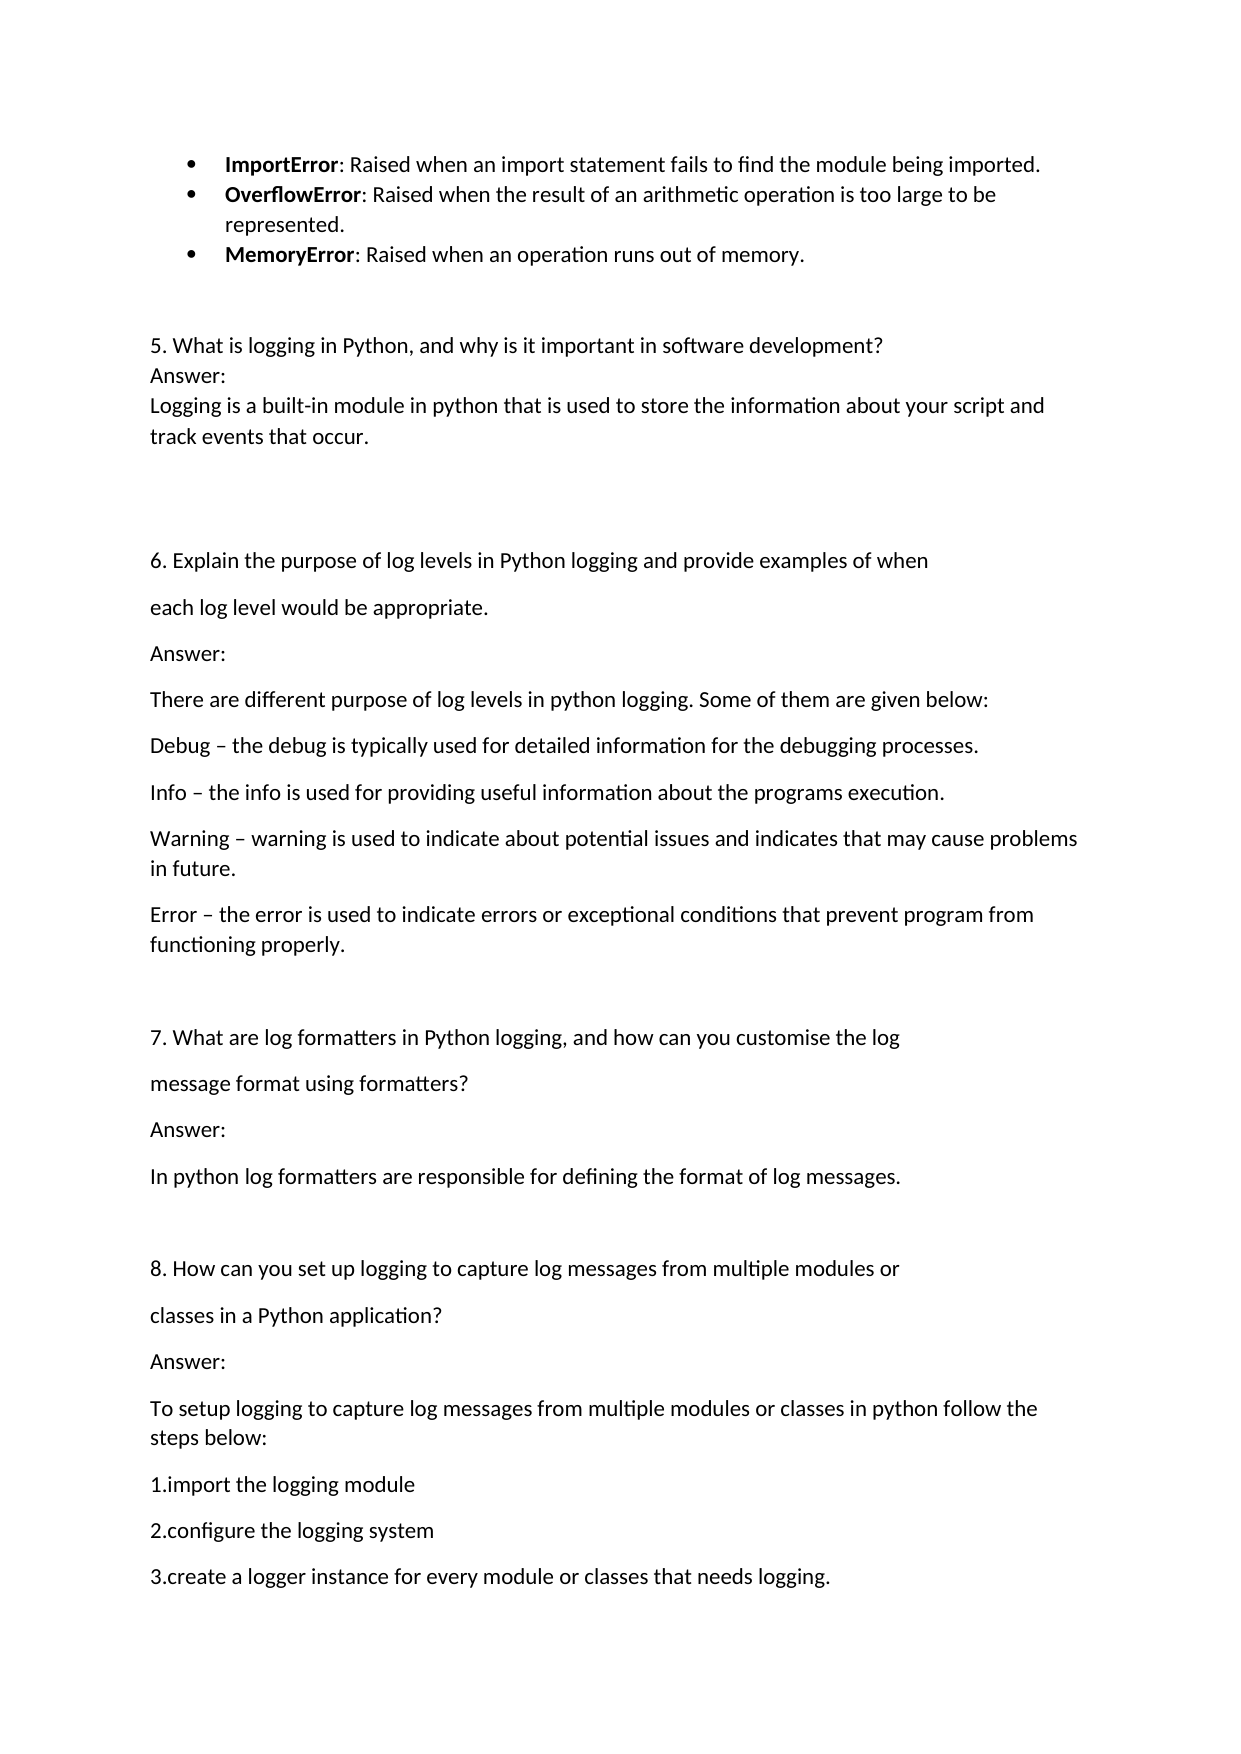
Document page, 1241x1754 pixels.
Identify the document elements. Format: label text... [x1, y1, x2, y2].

text each log level would be appropriate. [150, 591, 1090, 621]
text Answer: [150, 1346, 1090, 1376]
text Answer: [150, 637, 1090, 667]
text There are different purpose of log levels in python logging. Some of them are given below: [150, 684, 1090, 713]
text 6. Explain the purpose of log levels in Python logging and provide examples of when [150, 545, 1090, 574]
list MemoryError: Raised when an operation runs out of memory. [187, 241, 1090, 269]
text 8. How can you set up logging to capture log messages from multiple modules or [150, 1253, 1090, 1283]
text 3.create a logger instance for every module or classes that needs logging. [150, 1561, 1090, 1591]
list ImportError: Raised when an import statement fails to find the module being imported. [187, 150, 1090, 178]
text Error – the error is used to indicate errors or exceptional conditions that prevent program from functioning properly. [150, 899, 1090, 958]
text Debug – the debug is typically used for detailed information for the debugging processes. [150, 730, 1090, 760]
text Answer: [150, 1114, 1090, 1144]
text message format using formatters? [150, 1068, 1090, 1097]
text 1.import the logging module [150, 1468, 1090, 1498]
text Warning – warning is used to indicate about potential issues and indicates that may cause problems in future. [150, 823, 1090, 882]
text Answer: [150, 361, 1090, 389]
text In python log formatters are responsible for defining the format of log messages. [150, 1160, 1090, 1190]
text Logging is a built-in module in python that is used to store the information about your script and track events that occur. [150, 392, 1090, 450]
list OverflowError: Raised when the result of an arithmetic operation is too large to be represented. [187, 180, 1090, 238]
text 5. What is logging in Python, and why is it important in software development? [150, 331, 1090, 359]
text 7. What are log formatters in Python logging, and how can you customise the log [150, 1021, 1090, 1051]
text Info – the info is used for providing useful information about the programs execution. [150, 777, 1090, 806]
text 2.configure the logging system [150, 1514, 1090, 1544]
text To setup logging to capture log messages from multiple modules or classes in python follow the steps below: [150, 1392, 1090, 1452]
text classes in a Python application? [150, 1299, 1090, 1329]
